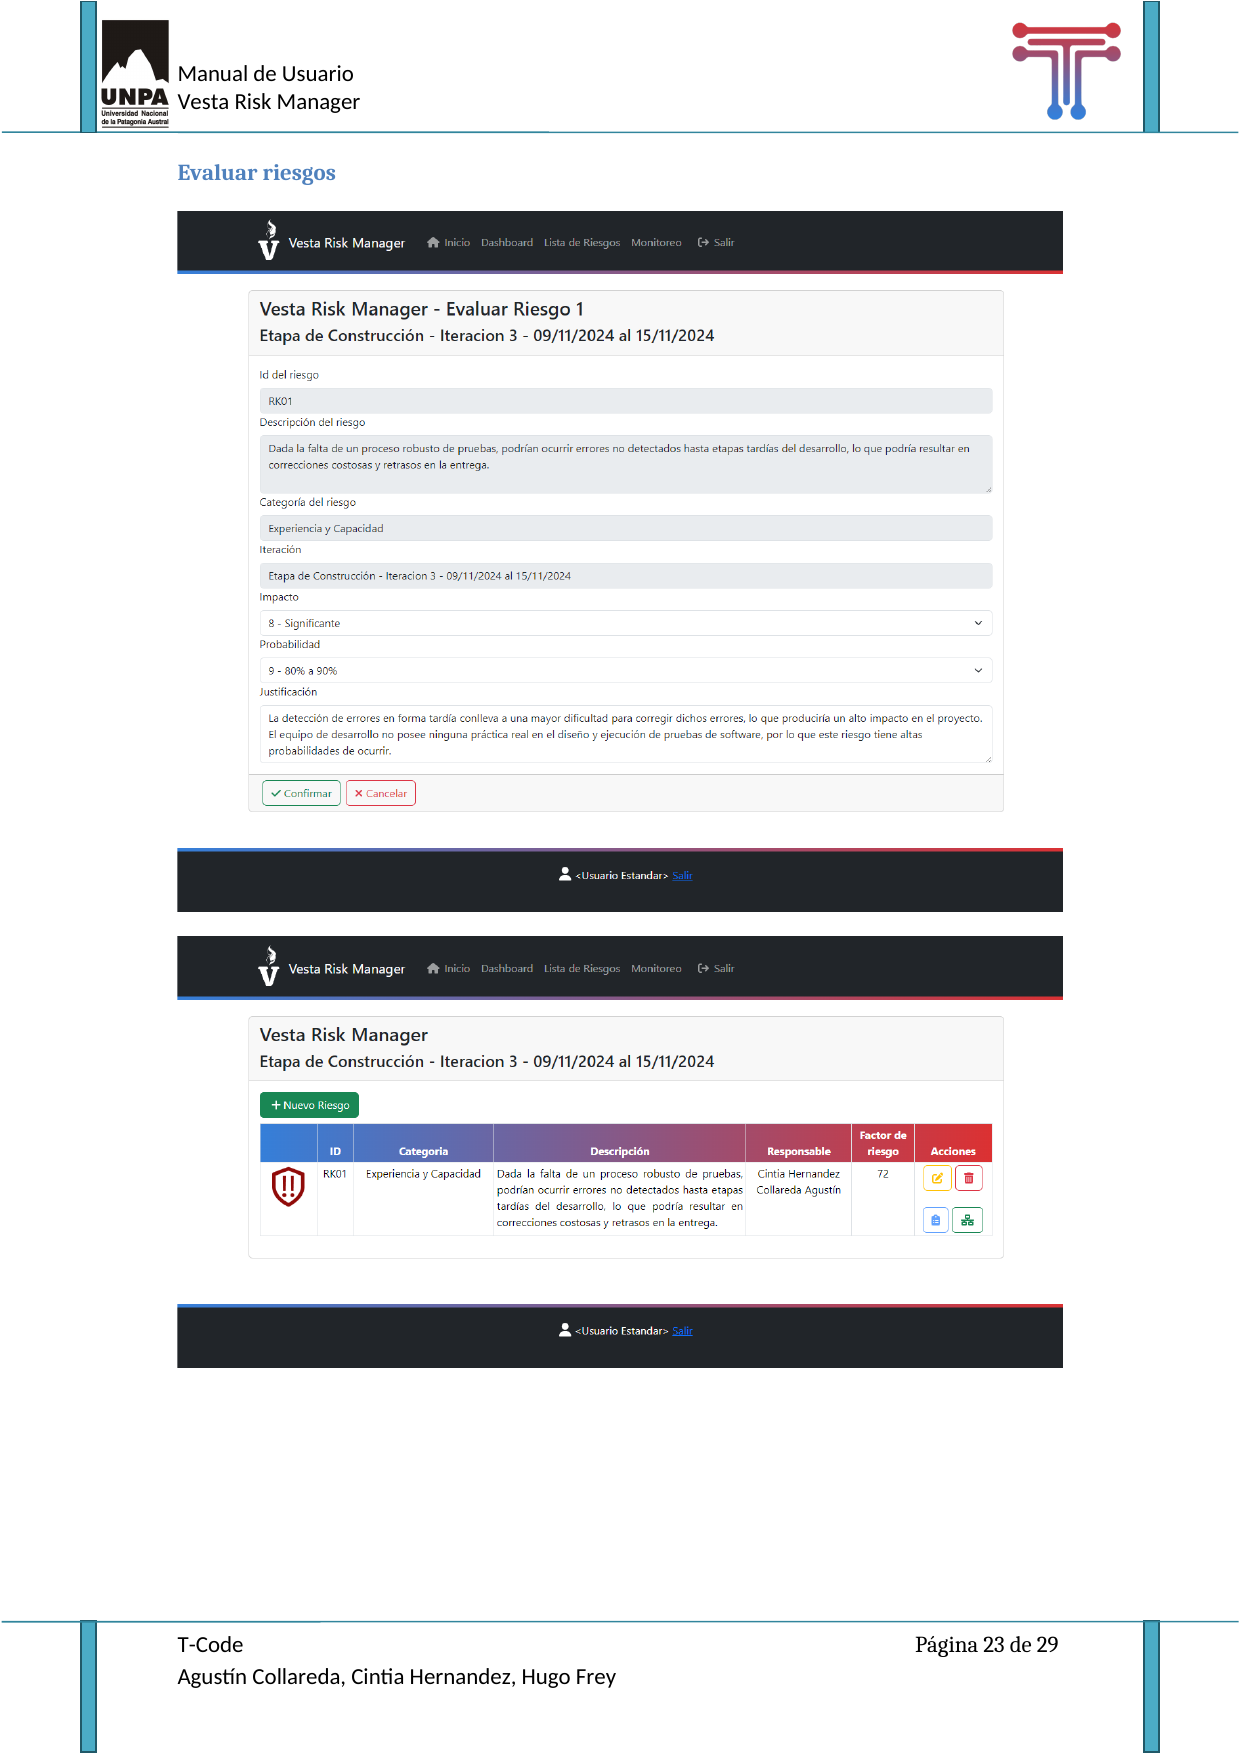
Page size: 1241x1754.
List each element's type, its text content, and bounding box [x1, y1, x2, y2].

picture [1012, 19, 1122, 122]
subtitle Evaluar riesgos [177, 160, 1063, 186]
picture [177, 211, 1063, 912]
picture [177, 936, 1063, 1368]
picture [100, 18, 170, 129]
